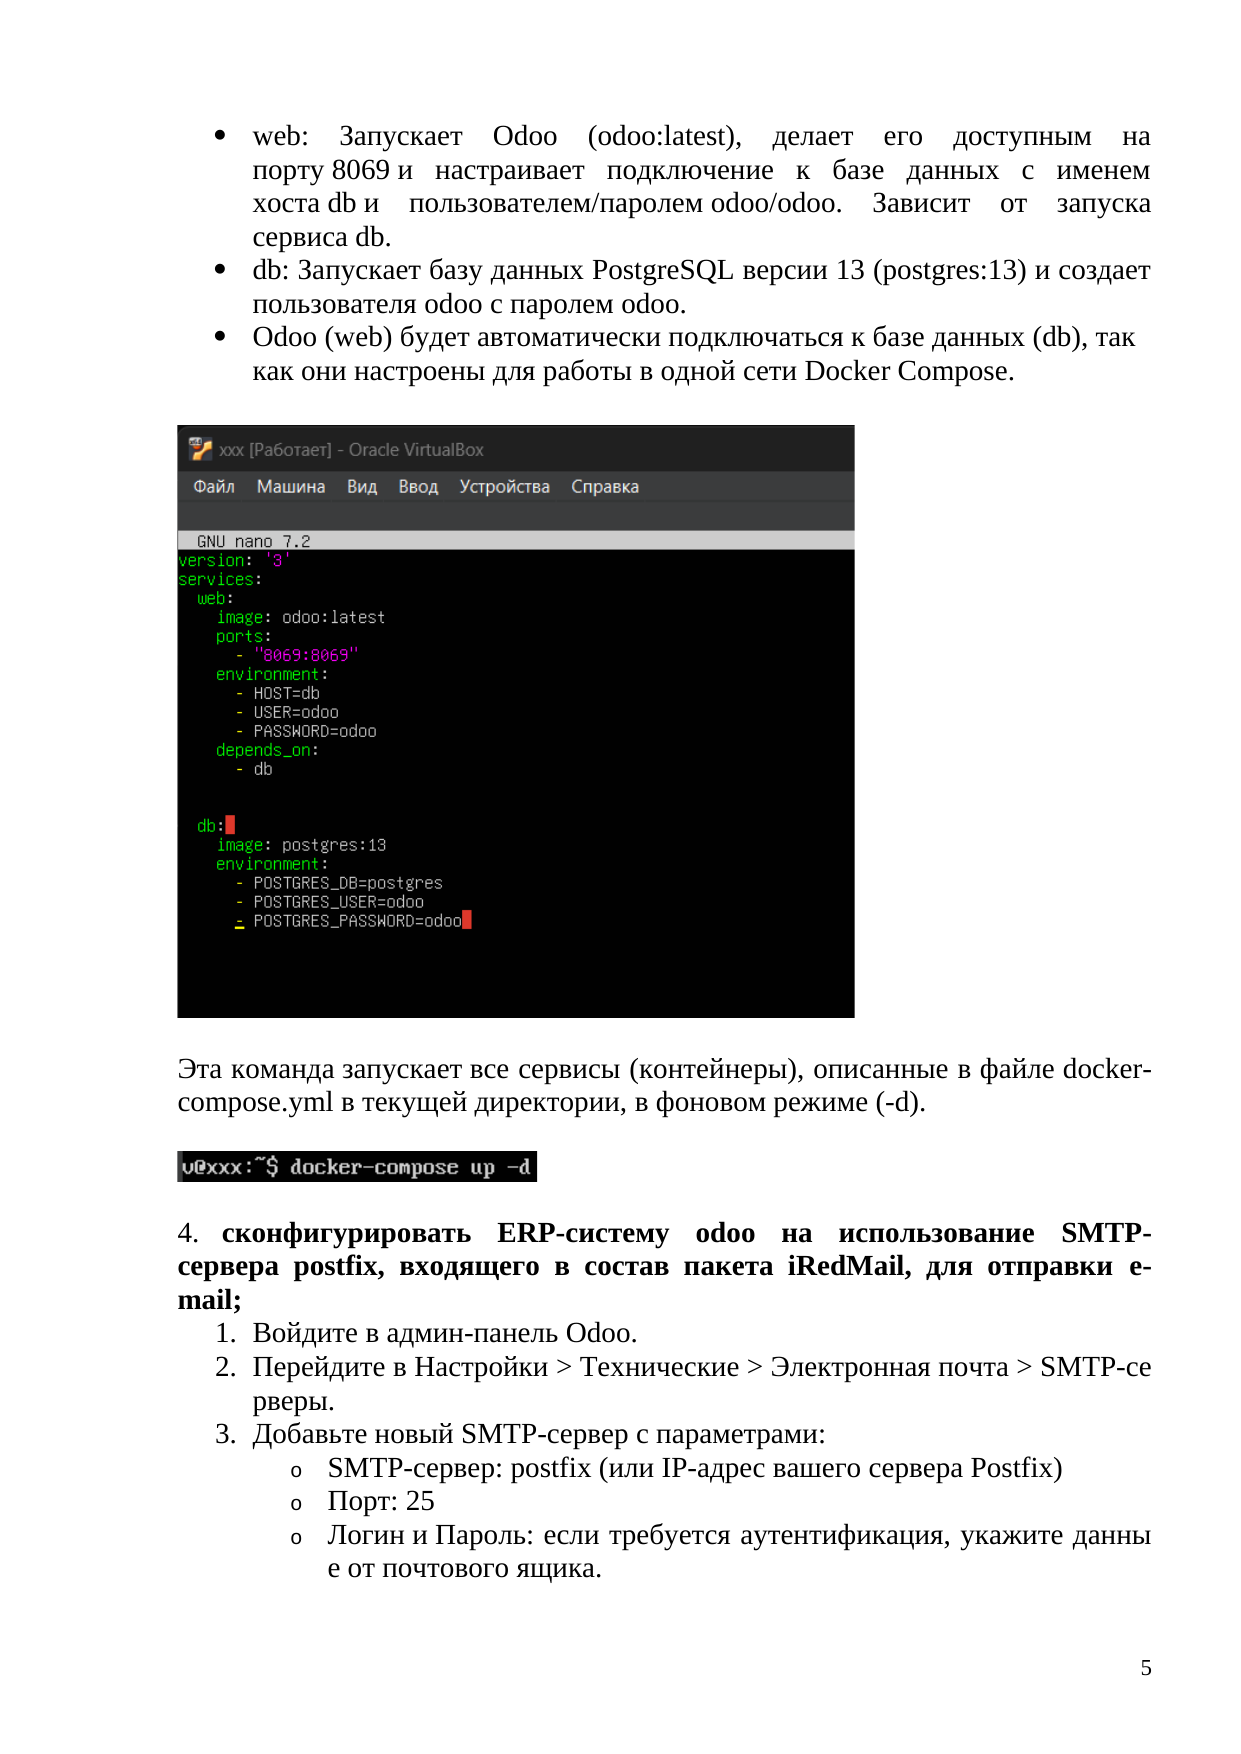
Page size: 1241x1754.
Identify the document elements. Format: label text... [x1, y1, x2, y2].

picture [177, 425, 855, 1018]
text Эта команда запускает все сервисы (контейнеры), описанные в файле docker-compose.yml в текущей директории, в фоновом режиме (-d). [177, 1051, 1152, 1118]
picture [177, 1151, 538, 1182]
list SMTP-сервер: postfix (или IP-адрес вашего сервера Postfix) [290, 1450, 1152, 1483]
list Перейдите в Настройки > Технические > Электронная почта > SMTP-серверы. [215, 1349, 1152, 1416]
list Добавьте новый SMTP-сервер с параметрами: [215, 1416, 1152, 1450]
list сконфигурировать ERP-систему odoo на использование SMTP-сервера postfix, входящего в состав пакета iRedMail, для отправки e-mail; [177, 1215, 1152, 1316]
list Порт: 25 [290, 1483, 1152, 1517]
list Логин и Пароль: если требуется аутентификация, укажите данные от почтового ящика. [290, 1517, 1152, 1584]
list web: Запускает Odoo (odoo:latest), делает его доступным на порту 8069 и настраивает подключение к базе данных с именем хоста db и пользователем/паролем odoo/odoo. Зависит от запуска сервиса db. [215, 118, 1152, 252]
list db: Запускает базу данных PostgreSQL версии 13 (postgres:13) и создает пользователя odoo с паролем odoo. [215, 252, 1152, 319]
list Войдите в админ-панель Odoo. [215, 1316, 1152, 1349]
list Odoo (web) будет автоматически подключаться к базе данных (db), так как они настроены для работы в одной сети Docker Compose. [215, 319, 1152, 387]
